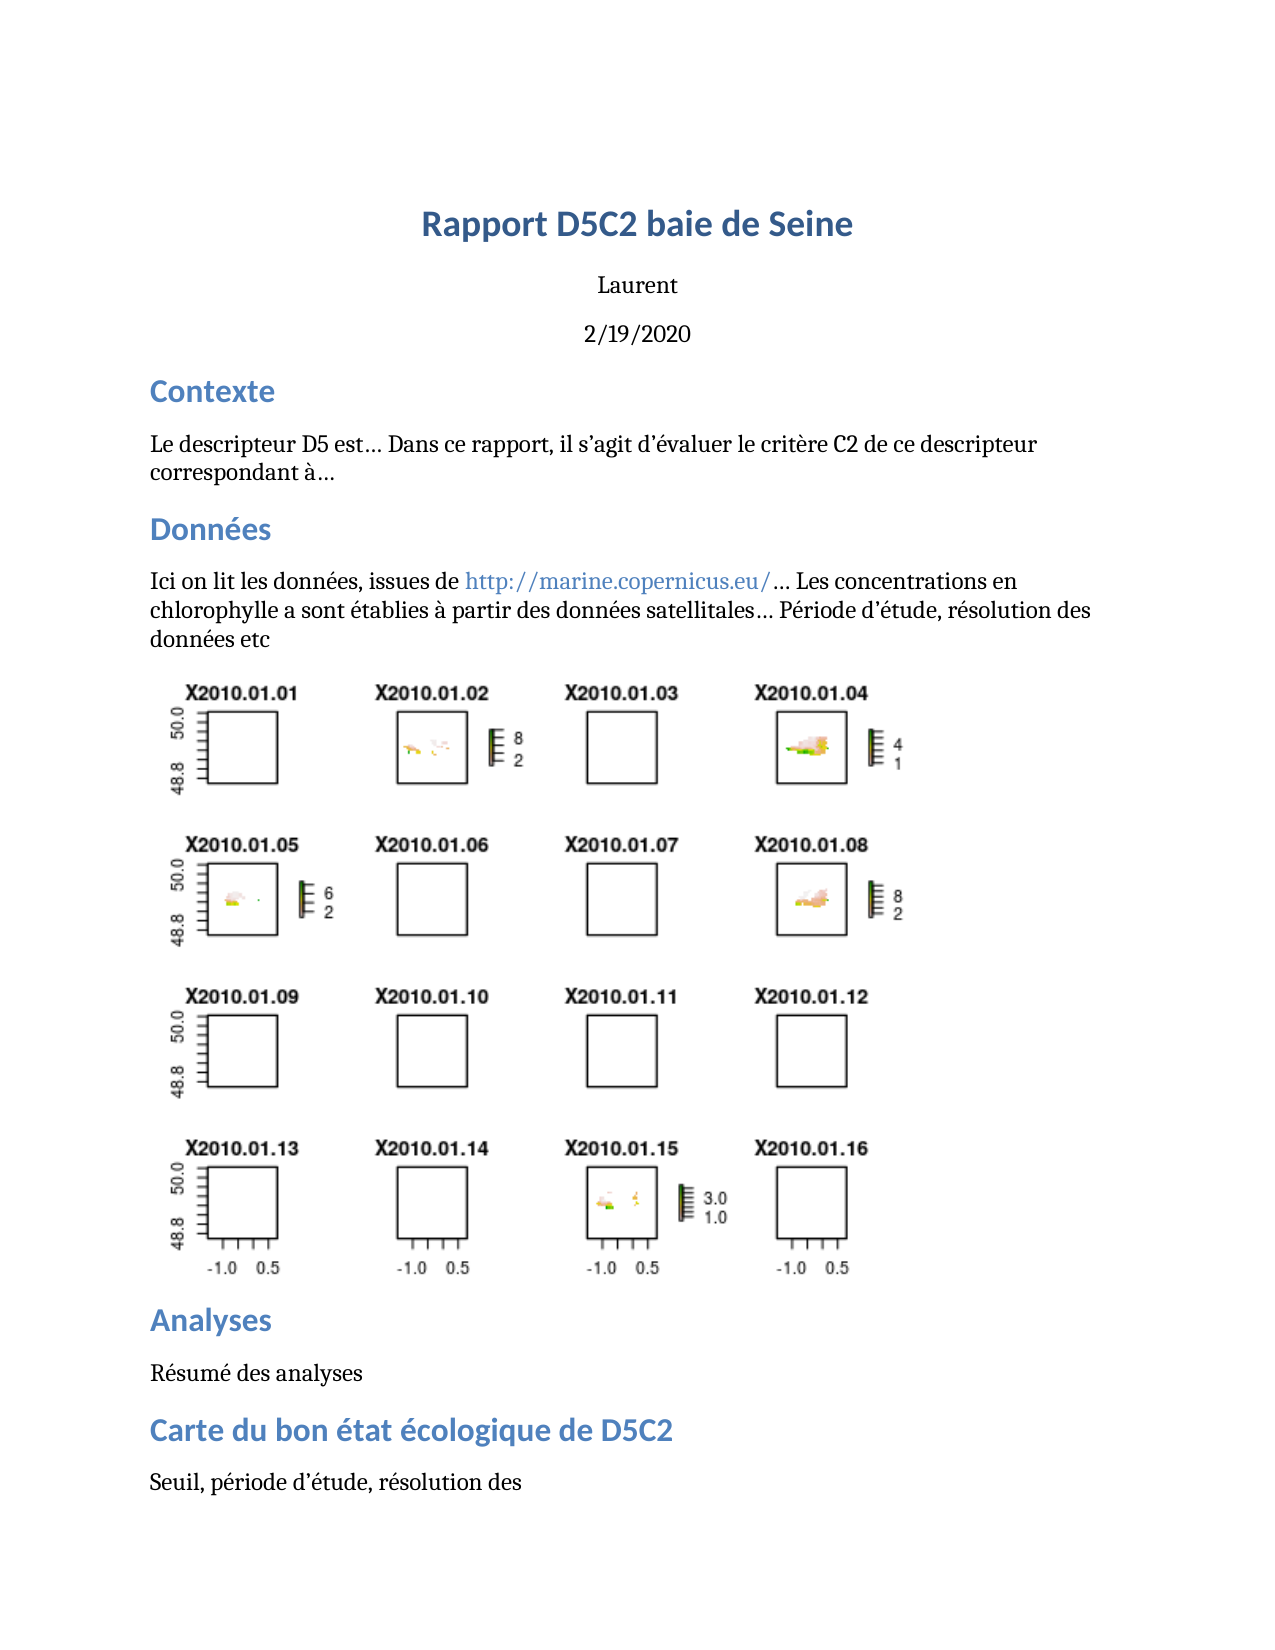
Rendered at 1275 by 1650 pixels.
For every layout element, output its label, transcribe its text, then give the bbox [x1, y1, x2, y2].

text Ici on lit les données, issues de http://marine.copernicus.eu/… Les concentrations en chlorophylle a sont établies à partir des données satellitales… Période d’étude, résolution des données etc [150, 567, 1125, 653]
text Résumé des analyses [150, 1359, 1125, 1388]
subtitle Carte du bon état écologique de D5C2 [150, 1408, 1125, 1449]
text 2/19/2020 [150, 320, 1125, 349]
subtitle Contexte [150, 370, 1125, 411]
text Laurent [150, 271, 1125, 299]
picture [168, 672, 927, 1279]
text Le descripteur D5 est… Dans ce rapport, il s’agit d’évaluer le critère C2 de ce descripteur correspondant à… [150, 429, 1125, 487]
text Seuil, période d’étude, résolution des [150, 1468, 1125, 1497]
title Rapport D5C2 baie de Seine [150, 200, 1125, 246]
subtitle Données [150, 508, 1125, 548]
subtitle Analyses [150, 1299, 1125, 1340]
